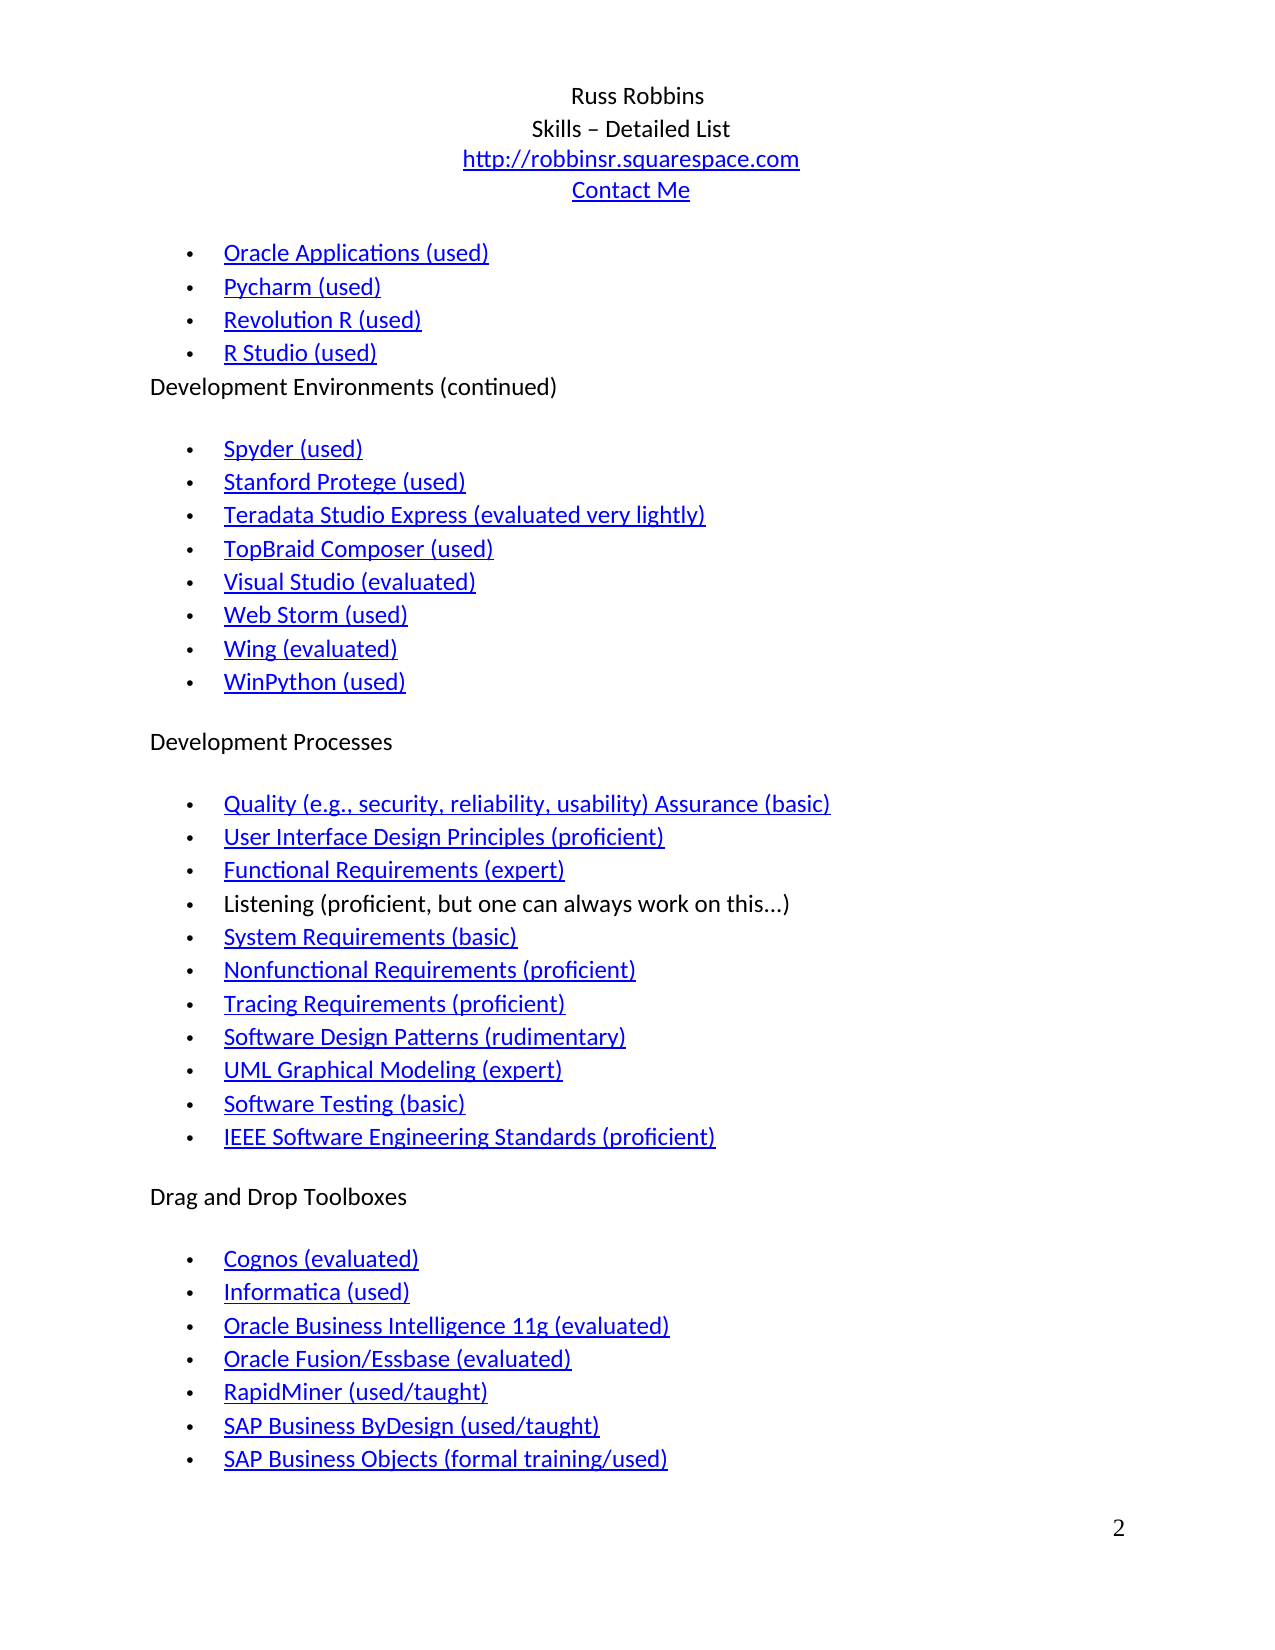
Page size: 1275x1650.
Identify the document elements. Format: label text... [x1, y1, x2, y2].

list Oracle Applications (used) [186, 237, 833, 268]
list Quality (e.g., security, reliability, usability) Assurance (basic) [186, 788, 833, 818]
list Oracle Fusion/Essbase (evaluated) [186, 1343, 833, 1374]
list Pycharm (used) [186, 271, 833, 301]
list SAP Business Objects (formal training/used) [186, 1443, 833, 1474]
list Nonfunctional Requirements (proficient) [186, 954, 833, 985]
list IEEE Software Engineering Standards (proficient) [186, 1121, 833, 1152]
list WinPython (used) [186, 666, 833, 697]
text Development Processes [150, 726, 833, 756]
list Cognos (evaluated) [186, 1243, 833, 1274]
list Wing (evaluated) [186, 633, 833, 663]
list System Requirements (basic) [186, 921, 833, 952]
list Visual Studio (evaluated) [186, 566, 833, 597]
text Drag and Drop Toolboxes [150, 1181, 833, 1211]
list Functional Requirements (expert) [186, 854, 833, 885]
list Revolution R (used) [186, 304, 833, 334]
list Web Storm (used) [186, 599, 833, 630]
list Spyder (used) [186, 433, 833, 463]
list RapidMiner (used/taught) [186, 1376, 833, 1407]
list UML Graphical Modeling (expert) [186, 1054, 833, 1085]
list User Interface Design Principles (proficient) [186, 821, 833, 852]
list Informatica (used) [186, 1276, 833, 1307]
list Oracle Business Intelligence 11g (evaluated) [186, 1310, 833, 1340]
list SAP Business ByDesign (used/taught) [186, 1410, 833, 1440]
list Listening (proficient, but one can always work on this...) [186, 888, 833, 918]
text Development Environments (continued) [150, 371, 833, 401]
list Stanford Protege (used) [186, 466, 833, 497]
list Tracing Requirements (proficient) [186, 988, 833, 1018]
list Software Testing (basic) [186, 1088, 833, 1118]
list R Studio (used) [186, 337, 833, 368]
list TopBraid Composer (used) [186, 533, 833, 563]
list Software Design Patterns (rudimentary) [186, 1021, 833, 1052]
list Teradata Studio Express (evaluated very lightly) [186, 499, 833, 530]
